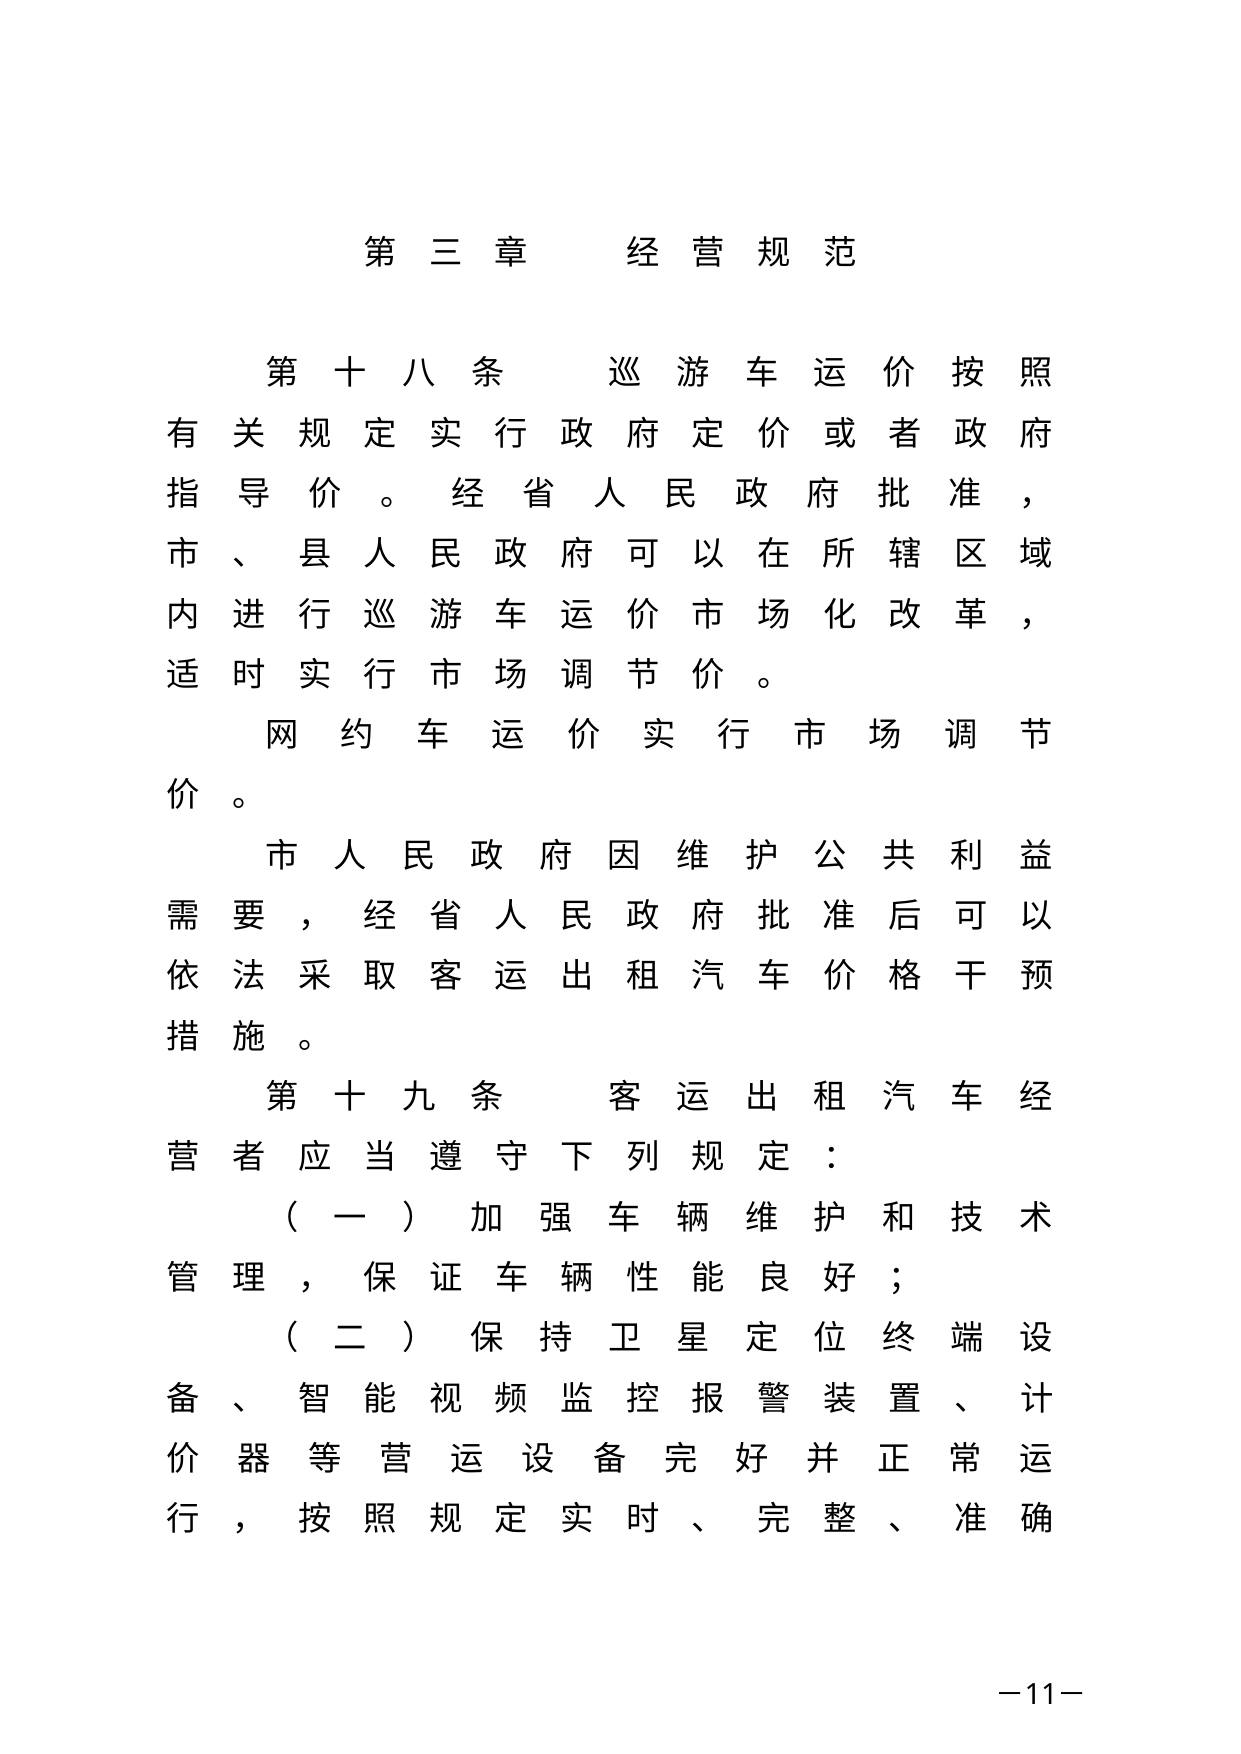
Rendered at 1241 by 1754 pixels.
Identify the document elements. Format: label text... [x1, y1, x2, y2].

text 第三章 经营规范 [167, 219, 1085, 280]
text 市人民政府因维护公共利益需要，经省人民政府批准后可以依法采取客运出租汽车价格干预措施。 [167, 822, 1085, 1064]
text 第十九条 客运出租汽车经营者应当遵守下列规定： [167, 1064, 1085, 1184]
text 网约车运价实行市场调节价。 [167, 702, 1085, 822]
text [167, 1305, 1085, 1546]
text 第十八条 巡游车运价按照有关规定实行政府定价或者政府指导价。经省人民政府批准，市、县人民政府可以在所辖区域内进行巡游车运价市场化改革，适时实行市场调节价。 [167, 340, 1085, 702]
text （一）加强车辆维护和技术管理，保证车辆性能良好； [167, 1184, 1085, 1305]
